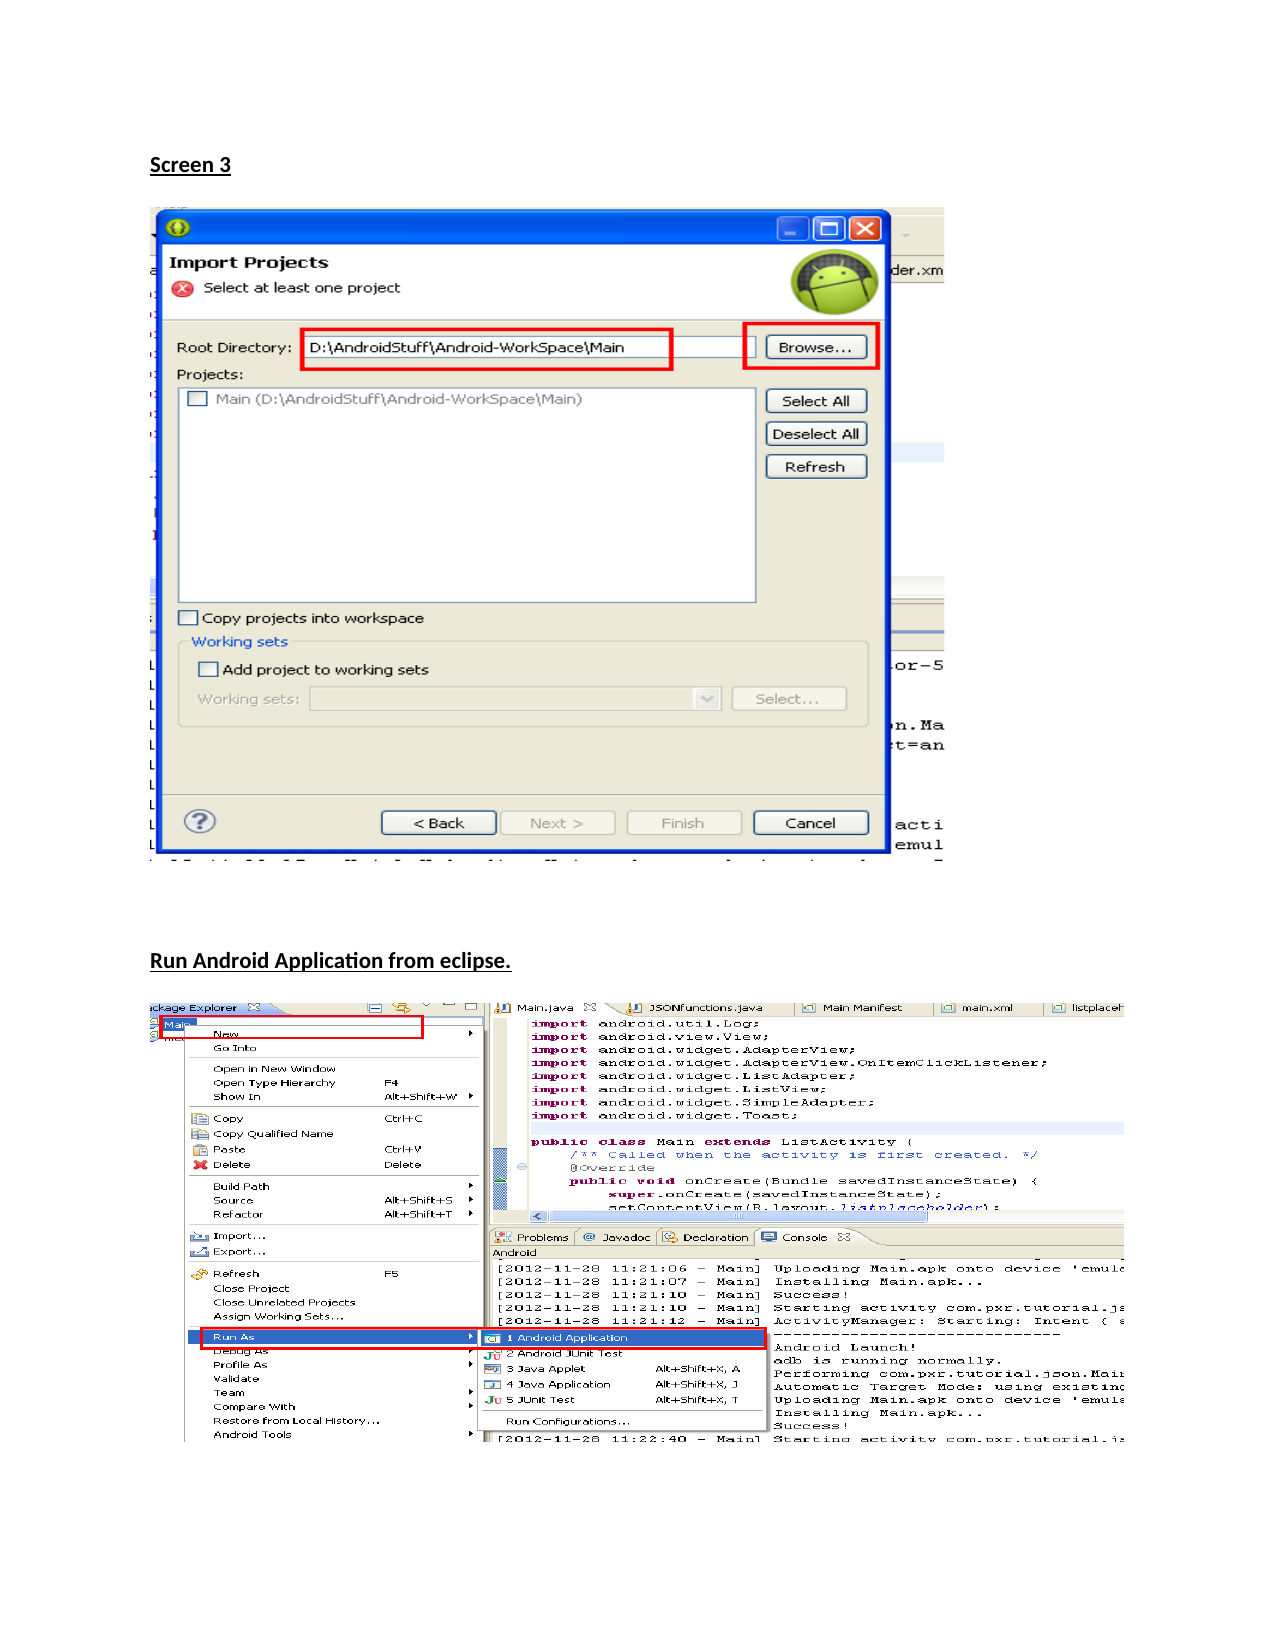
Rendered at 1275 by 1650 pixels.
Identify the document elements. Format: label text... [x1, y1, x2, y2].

picture [150, 207, 1018, 861]
picture [150, 1003, 1124, 1442]
text Run Android Application from eclipse. [150, 947, 1125, 975]
text Screen 3 [150, 150, 1125, 178]
